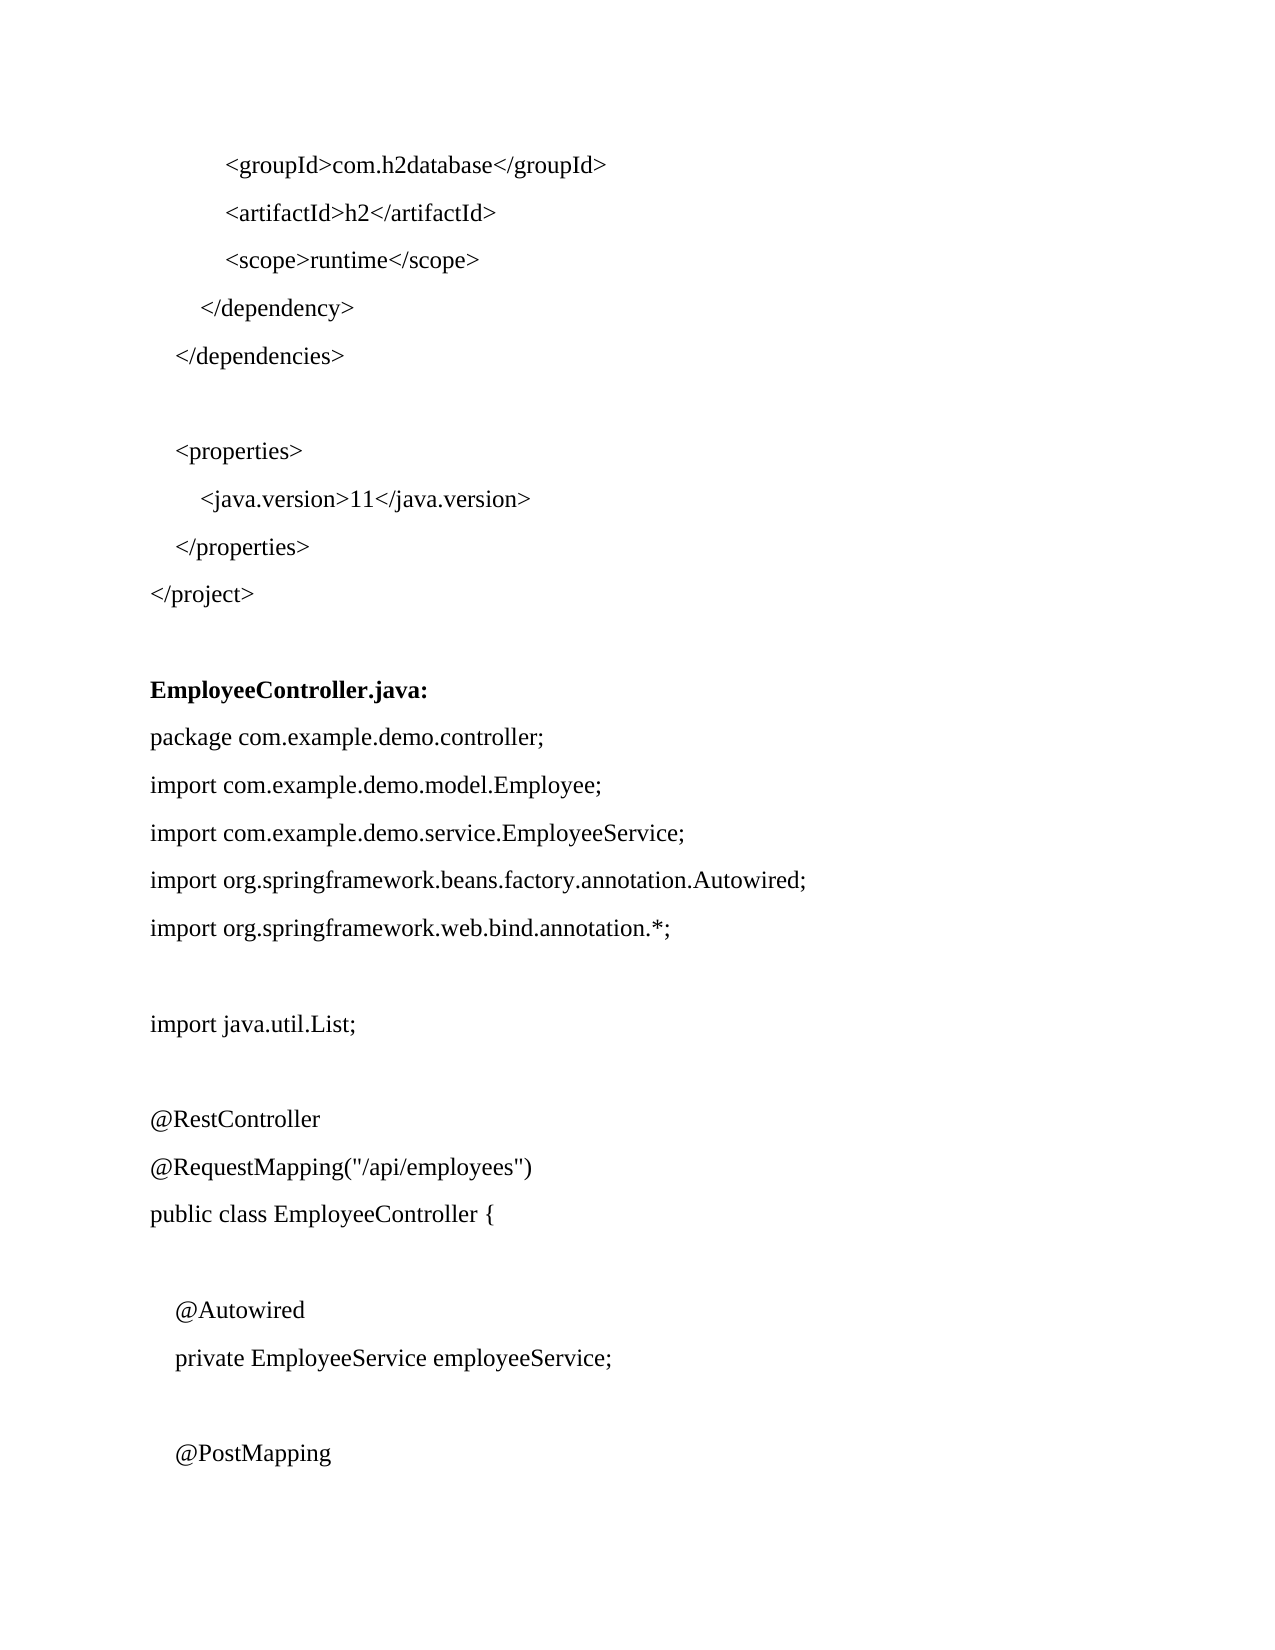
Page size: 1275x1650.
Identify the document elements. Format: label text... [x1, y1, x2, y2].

text import com.example.demo.service.EmployeeService; [150, 818, 1125, 847]
text @PostMapping [150, 1438, 1125, 1467]
text @RequestMapping("/api/employees") [150, 1152, 1125, 1181]
text import org.springframework.web.bind.annotation.*; [150, 913, 1125, 942]
text <java.version>11</java.version> [150, 484, 1125, 513]
text <properties> [150, 436, 1125, 465]
text import com.example.demo.model.Employee; [150, 770, 1125, 799]
text EmployeeController.java: [150, 675, 1125, 703]
text package com.example.demo.controller; [150, 722, 1125, 751]
text @RestController [150, 1104, 1125, 1133]
text <groupId>com.h2database</groupId> [150, 150, 1125, 179]
text public class EmployeeController { [150, 1199, 1125, 1228]
text private EmployeeService employeeService; [150, 1343, 1125, 1371]
text <scope>runtime</scope> [150, 245, 1125, 274]
text </project> [150, 579, 1125, 608]
text </dependencies> [150, 341, 1125, 369]
text </properties> [150, 532, 1125, 560]
text import java.util.List; [150, 1009, 1125, 1037]
text import org.springframework.beans.factory.annotation.Autowired; [150, 866, 1125, 894]
text <artifactId>h2</artifactId> [150, 198, 1125, 226]
text @Autowired [150, 1295, 1125, 1324]
text </dependency> [150, 293, 1125, 322]
